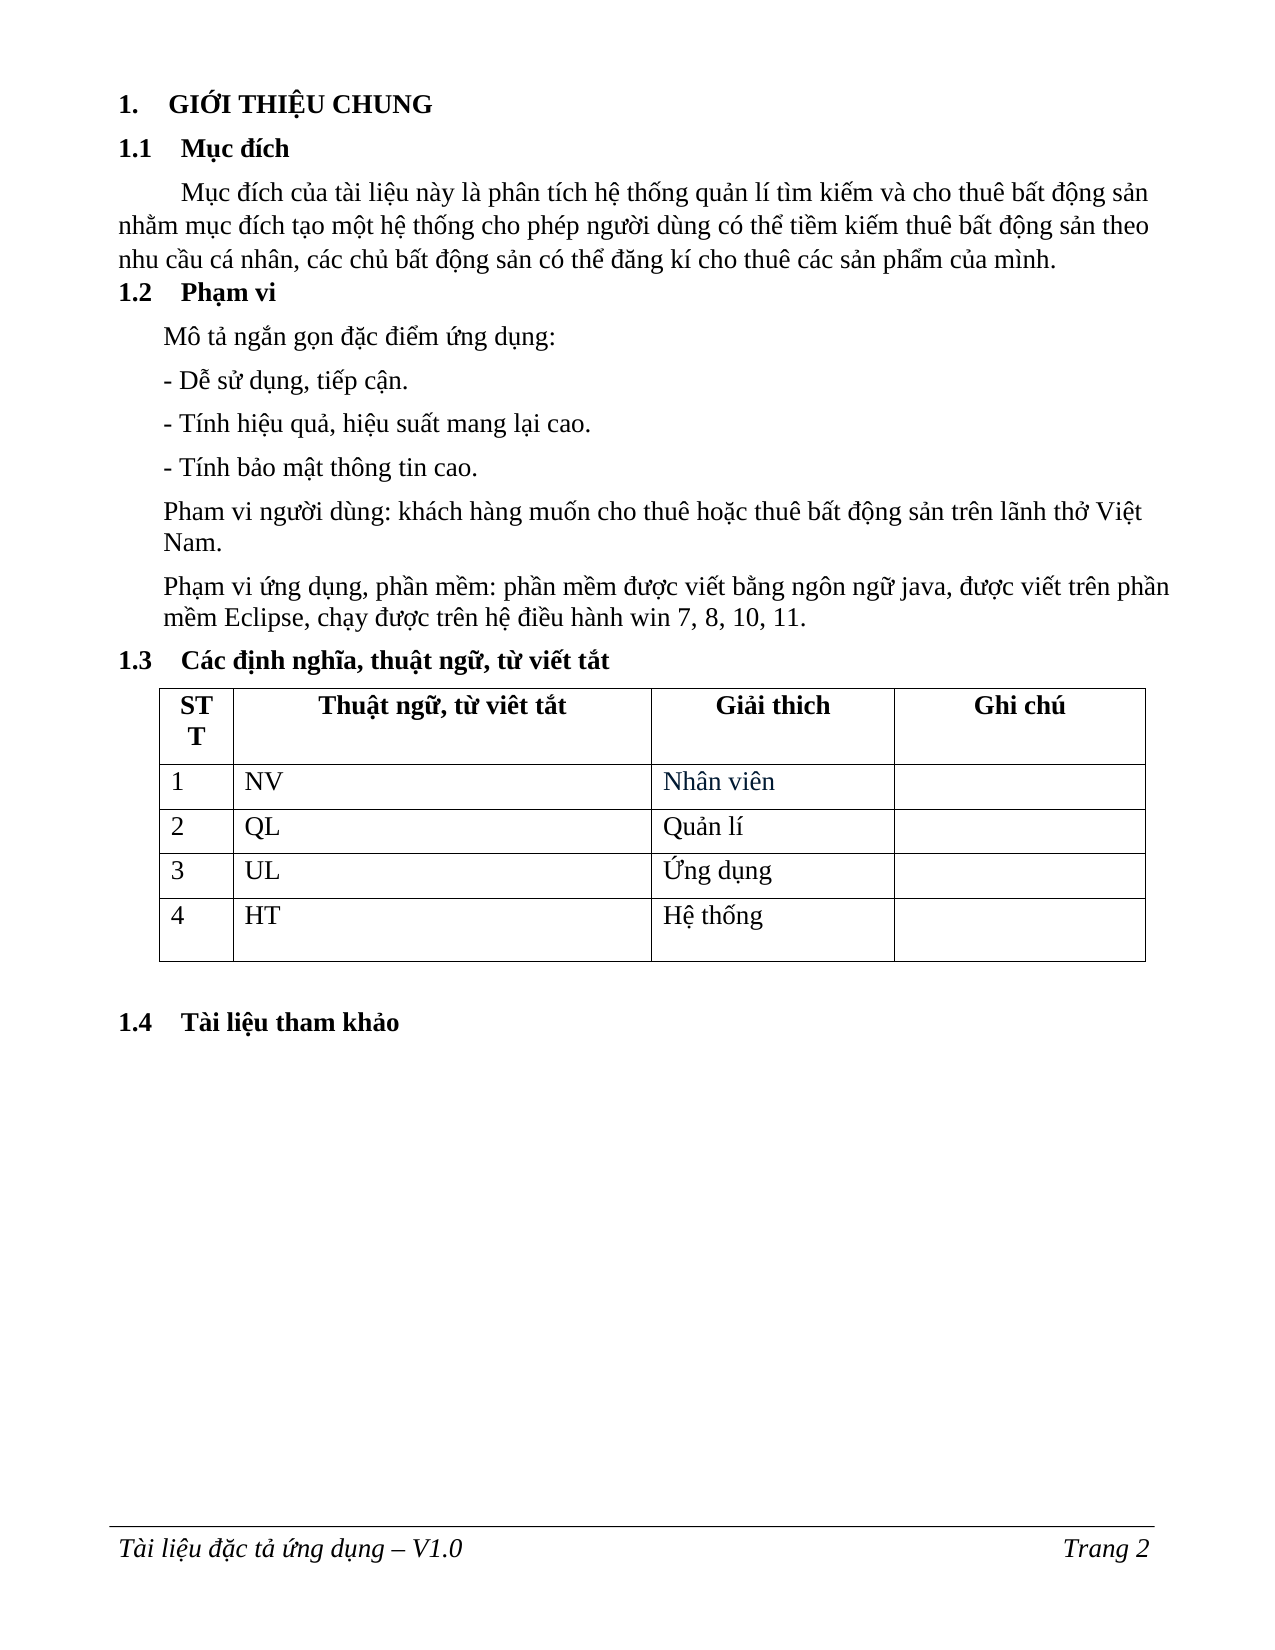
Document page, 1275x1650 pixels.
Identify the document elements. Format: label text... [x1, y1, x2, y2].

text - Dễ sử dụng, tiếp cận. [163, 364, 1186, 395]
subtitle Tài liệu tham khảo [118, 1006, 1186, 1037]
table_cell 2 [160, 810, 233, 853]
table_header Giải thich [652, 689, 894, 764]
subtitle Phạm vi [118, 277, 1186, 308]
table_cell Ứng dụng [652, 854, 894, 898]
subtitle Các định nghĩa, thuật ngữ, từ viết tắt [118, 644, 1186, 676]
table_cell NV [234, 765, 651, 808]
table_cell 4 [160, 899, 233, 961]
text Mục đích của tài liệu này là phân tích hệ thống quản lí tìm kiếm và cho thuê bất động sản nhằm mục đích tạo một hệ thống cho phép người dùng có thể tiềm kiếm thuê bất động sản theo nhu cầu cá nhân, các chủ bất động sản có thể đăng kí cho thuê các sản phẩm của mình. [118, 176, 1186, 274]
table_cell Nhân viên [652, 765, 894, 808]
table_cell UL [234, 854, 651, 898]
table_cell Quản lí [652, 810, 894, 853]
table_cell [895, 899, 1145, 961]
text - Tính bảo mật thông tin cao. [163, 451, 1186, 482]
table_cell [895, 854, 1145, 898]
table_cell 1 [160, 765, 233, 808]
table_cell [895, 810, 1145, 853]
table_header STT [160, 689, 233, 764]
text Pham vi người dùng: khách hàng muốn cho thuê hoặc thuê bất động sản trên lãnh thở Việt Nam. [163, 495, 1186, 557]
table_header Ghi chú [895, 689, 1145, 764]
table_cell QL [234, 810, 651, 853]
table_header Thuật ngữ, từ viêt tắt [234, 689, 651, 764]
table_cell 3 [160, 854, 233, 898]
subtitle GIỚI THIỆU CHUNG [118, 89, 1186, 120]
subtitle Mục đích [118, 132, 1186, 163]
table_cell HT [234, 899, 651, 961]
table_cell [895, 765, 1145, 808]
text Phạm vi ứng dụng, phần mềm: phần mềm được viết bằng ngôn ngữ java, được viết trên phần mềm Eclipse, chạy được trên hệ điều hành win 7, 8, 10, 11. [163, 569, 1186, 632]
text Mô tả ngắn gọn đặc điểm ứng dụng: [163, 320, 1186, 351]
table_cell Hệ thống [652, 899, 894, 961]
text - Tính hiệu quả, hiệu suất mang lại cao. [163, 407, 1186, 439]
